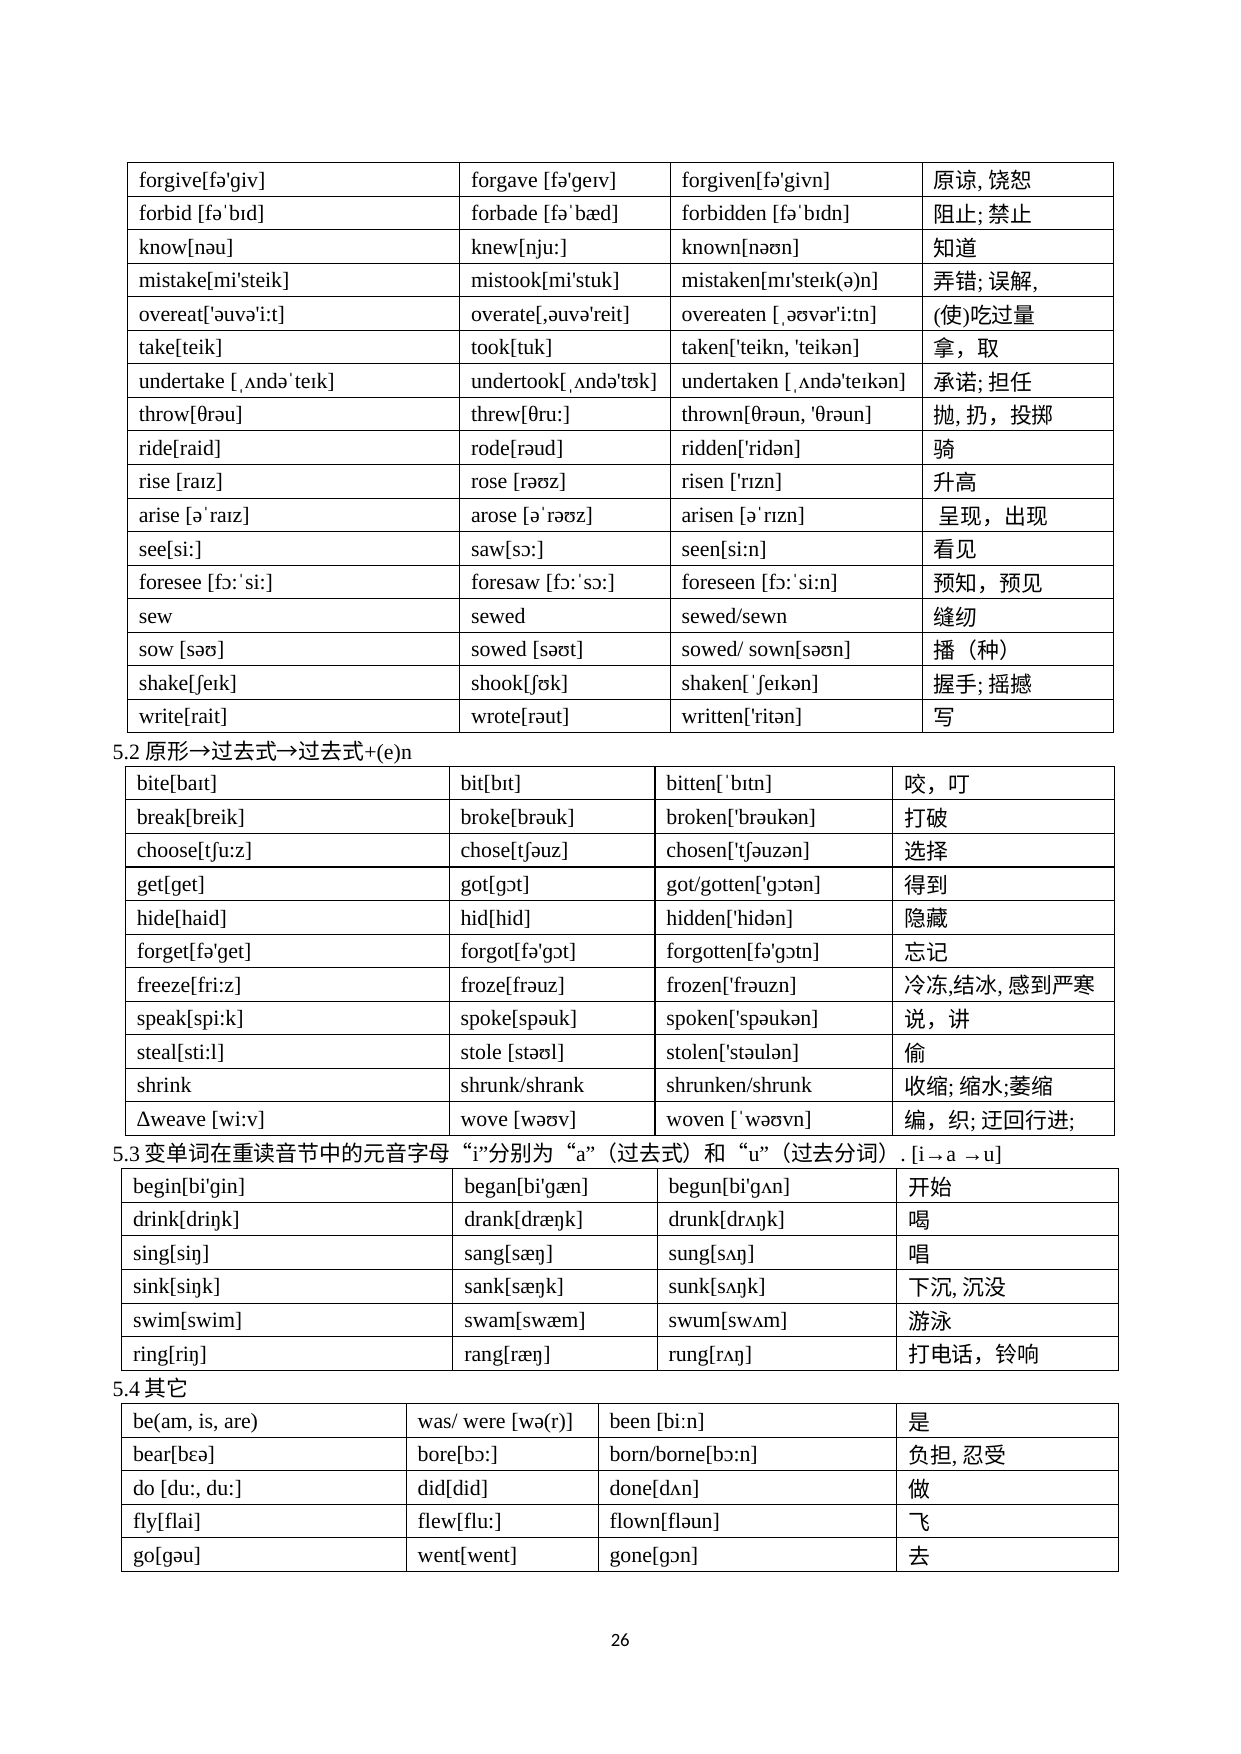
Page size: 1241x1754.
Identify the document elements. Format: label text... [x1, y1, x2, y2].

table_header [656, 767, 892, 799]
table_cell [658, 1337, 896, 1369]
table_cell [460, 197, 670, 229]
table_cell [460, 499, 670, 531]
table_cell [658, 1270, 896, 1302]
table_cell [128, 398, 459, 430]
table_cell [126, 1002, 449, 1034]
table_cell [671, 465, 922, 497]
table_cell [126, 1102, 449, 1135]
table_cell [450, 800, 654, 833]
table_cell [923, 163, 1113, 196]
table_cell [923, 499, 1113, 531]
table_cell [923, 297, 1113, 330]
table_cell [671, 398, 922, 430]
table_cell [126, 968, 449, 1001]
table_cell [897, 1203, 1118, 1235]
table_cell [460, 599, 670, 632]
text 5.3变单词在重读音节中的元音字母“i”分别为“a”（过去式）和“u”（过去分词）. [i→a →u] [112, 1136, 1128, 1168]
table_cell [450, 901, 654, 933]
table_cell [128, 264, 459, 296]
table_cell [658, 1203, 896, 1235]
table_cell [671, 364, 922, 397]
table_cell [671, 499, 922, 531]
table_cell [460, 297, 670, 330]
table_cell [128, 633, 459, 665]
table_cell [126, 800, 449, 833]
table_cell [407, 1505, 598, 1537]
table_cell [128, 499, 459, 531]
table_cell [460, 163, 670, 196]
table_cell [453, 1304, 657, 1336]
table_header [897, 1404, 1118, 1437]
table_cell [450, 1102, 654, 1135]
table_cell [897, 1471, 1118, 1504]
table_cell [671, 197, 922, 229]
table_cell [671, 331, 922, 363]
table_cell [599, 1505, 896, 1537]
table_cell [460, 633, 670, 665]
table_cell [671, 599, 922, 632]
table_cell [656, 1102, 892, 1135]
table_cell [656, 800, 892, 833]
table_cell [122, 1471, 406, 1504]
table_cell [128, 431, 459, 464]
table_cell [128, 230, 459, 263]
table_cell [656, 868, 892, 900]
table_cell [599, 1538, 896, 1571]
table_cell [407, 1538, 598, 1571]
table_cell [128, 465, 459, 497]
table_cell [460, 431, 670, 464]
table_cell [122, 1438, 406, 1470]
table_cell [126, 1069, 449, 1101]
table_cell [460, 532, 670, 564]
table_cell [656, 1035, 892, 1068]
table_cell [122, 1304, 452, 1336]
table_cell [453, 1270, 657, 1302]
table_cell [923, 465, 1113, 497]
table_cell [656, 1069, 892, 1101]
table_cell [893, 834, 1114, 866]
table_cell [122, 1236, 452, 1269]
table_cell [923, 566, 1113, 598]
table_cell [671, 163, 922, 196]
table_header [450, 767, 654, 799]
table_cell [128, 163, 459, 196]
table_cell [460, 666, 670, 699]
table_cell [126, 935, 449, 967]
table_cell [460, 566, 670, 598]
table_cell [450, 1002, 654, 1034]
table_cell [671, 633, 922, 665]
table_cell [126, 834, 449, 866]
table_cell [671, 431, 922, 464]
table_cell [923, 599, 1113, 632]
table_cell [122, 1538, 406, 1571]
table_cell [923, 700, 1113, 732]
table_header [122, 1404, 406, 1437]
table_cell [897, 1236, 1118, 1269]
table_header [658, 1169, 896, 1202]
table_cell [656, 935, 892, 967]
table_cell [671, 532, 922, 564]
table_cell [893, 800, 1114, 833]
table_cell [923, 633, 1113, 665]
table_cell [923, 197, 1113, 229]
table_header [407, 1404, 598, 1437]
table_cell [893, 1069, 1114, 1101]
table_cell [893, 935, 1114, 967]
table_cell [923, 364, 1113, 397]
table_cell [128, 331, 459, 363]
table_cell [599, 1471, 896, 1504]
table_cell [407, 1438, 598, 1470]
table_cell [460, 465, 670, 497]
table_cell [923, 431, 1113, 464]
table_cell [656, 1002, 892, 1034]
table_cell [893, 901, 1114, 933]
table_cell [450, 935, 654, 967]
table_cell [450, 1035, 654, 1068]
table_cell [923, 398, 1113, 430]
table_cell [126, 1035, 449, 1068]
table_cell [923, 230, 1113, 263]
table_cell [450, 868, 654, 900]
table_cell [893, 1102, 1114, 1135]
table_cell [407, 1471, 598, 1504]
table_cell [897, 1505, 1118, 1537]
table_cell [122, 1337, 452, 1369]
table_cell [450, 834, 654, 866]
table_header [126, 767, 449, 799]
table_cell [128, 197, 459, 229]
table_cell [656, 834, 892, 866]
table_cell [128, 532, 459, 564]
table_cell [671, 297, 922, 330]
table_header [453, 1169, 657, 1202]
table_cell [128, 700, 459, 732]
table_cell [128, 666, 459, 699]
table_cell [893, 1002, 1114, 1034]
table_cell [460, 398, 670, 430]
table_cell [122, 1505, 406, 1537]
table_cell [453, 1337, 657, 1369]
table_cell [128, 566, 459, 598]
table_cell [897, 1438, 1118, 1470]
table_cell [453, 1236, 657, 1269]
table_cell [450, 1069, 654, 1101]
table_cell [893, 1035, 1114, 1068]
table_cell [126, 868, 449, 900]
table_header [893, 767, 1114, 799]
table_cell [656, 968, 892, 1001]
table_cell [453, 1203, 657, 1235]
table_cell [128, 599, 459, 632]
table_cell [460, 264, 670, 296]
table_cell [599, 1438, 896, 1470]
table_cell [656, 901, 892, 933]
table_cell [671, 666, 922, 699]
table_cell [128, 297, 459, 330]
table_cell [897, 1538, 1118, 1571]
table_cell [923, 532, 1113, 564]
text 5.2 原形→过去式→过去式+(e)n [112, 733, 1128, 766]
text 5.4其它 [112, 1371, 1128, 1403]
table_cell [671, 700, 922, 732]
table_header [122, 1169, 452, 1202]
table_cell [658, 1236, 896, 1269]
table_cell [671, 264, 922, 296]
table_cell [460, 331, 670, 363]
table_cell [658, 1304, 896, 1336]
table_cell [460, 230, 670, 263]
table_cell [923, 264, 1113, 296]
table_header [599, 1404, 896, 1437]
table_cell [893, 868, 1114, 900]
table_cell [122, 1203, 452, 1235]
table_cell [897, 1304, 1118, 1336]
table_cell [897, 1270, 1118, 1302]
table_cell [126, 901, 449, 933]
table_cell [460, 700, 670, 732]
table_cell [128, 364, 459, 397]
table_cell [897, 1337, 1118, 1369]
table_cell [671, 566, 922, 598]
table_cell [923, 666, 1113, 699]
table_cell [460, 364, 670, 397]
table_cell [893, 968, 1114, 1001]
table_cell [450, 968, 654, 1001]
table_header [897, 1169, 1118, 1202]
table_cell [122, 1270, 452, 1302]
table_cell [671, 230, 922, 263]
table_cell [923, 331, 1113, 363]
